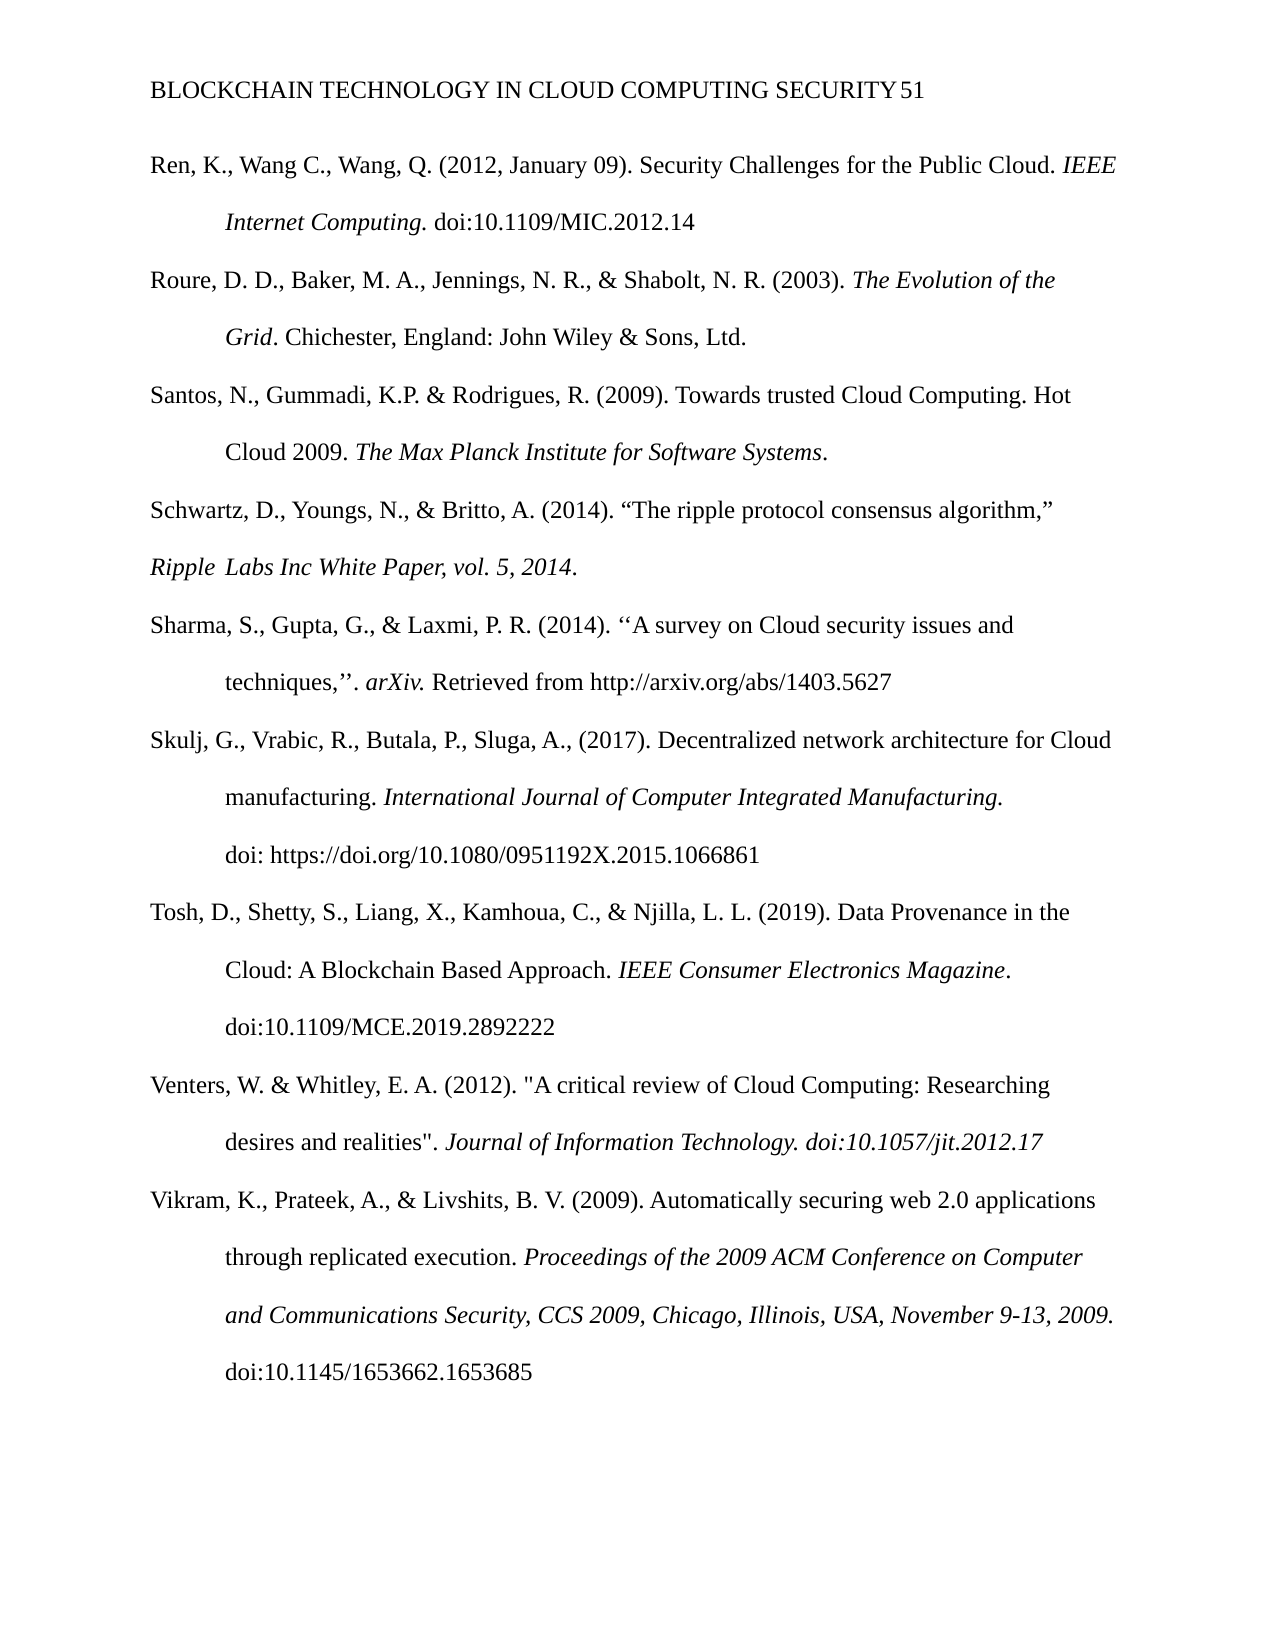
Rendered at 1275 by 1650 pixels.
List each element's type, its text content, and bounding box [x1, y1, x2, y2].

text Santos, N., Gummadi, K.P. & Rodrigues, R. (2009). Towards trusted Cloud Computing. Hot Cloud 2009. The Max Planck Institute for Software Systems. [150, 380, 1125, 466]
text Vikram, K., Prateek, A., & Livshits, B. V. (2009). Automatically securing web 2.0 applications through replicated execution. Proceedings of the 2009 ACM Conference on Computer and Communications Security, CCS 2009, Chicago, Illinois, USA, November 9-13, 2009. doi:10.1145/1653662.1653685 [150, 1185, 1125, 1386]
text Schwartz, D., Youngs, N., & Britto, A. (2014). “The ripple protocol consensus algorithm,” Ripple Labs Inc White Paper, vol. 5, 2014. [150, 495, 1125, 581]
text Venters, W. & Whitley, E. A. (2012). "A critical review of Cloud Computing: Researching desires and realities". Journal of Information Technology. doi:10.1057/jit.2012.17 [150, 1070, 1125, 1156]
text doi: https://doi.org/10.1080/0951192X.2015.1066861 [150, 840, 1125, 869]
text Skulj, G., Vrabic, R., Butala, P., Sluga, A., (2017). Decentralized network architecture for Cloud manufacturing. International Journal of Computer Integrated Manufacturing. [150, 725, 1125, 811]
text Roure, D. D., Baker, M. A., Jennings, N. R., & Shabolt, N. R. (2003). The Evolution of the Grid. Chichester, England: John Wiley & Sons, Ltd. [150, 265, 1125, 351]
text Ren, K., Wang C., Wang, Q. (2012, January 09). Security Challenges for the Public Cloud. IEEE Internet Computing. doi:10.1109/MIC.2012.14 [150, 150, 1125, 236]
text Tosh, D., Shetty, S., Liang, X., Kamhoua, C., & Njilla, L. L. (2019). Data Provenance in the Cloud: A Blockchain Based Approach. IEEE Consumer Electronics Magazine. doi:10.1109/MCE.2019.2892222 [150, 897, 1125, 1041]
text Sharma, S., Gupta, G., & Laxmi, P. R. (2014). ‘‘A survey on Cloud security issues and techniques,’’. arXiv. Retrieved from http://arxiv.org/abs/1403.5627 [150, 610, 1125, 696]
